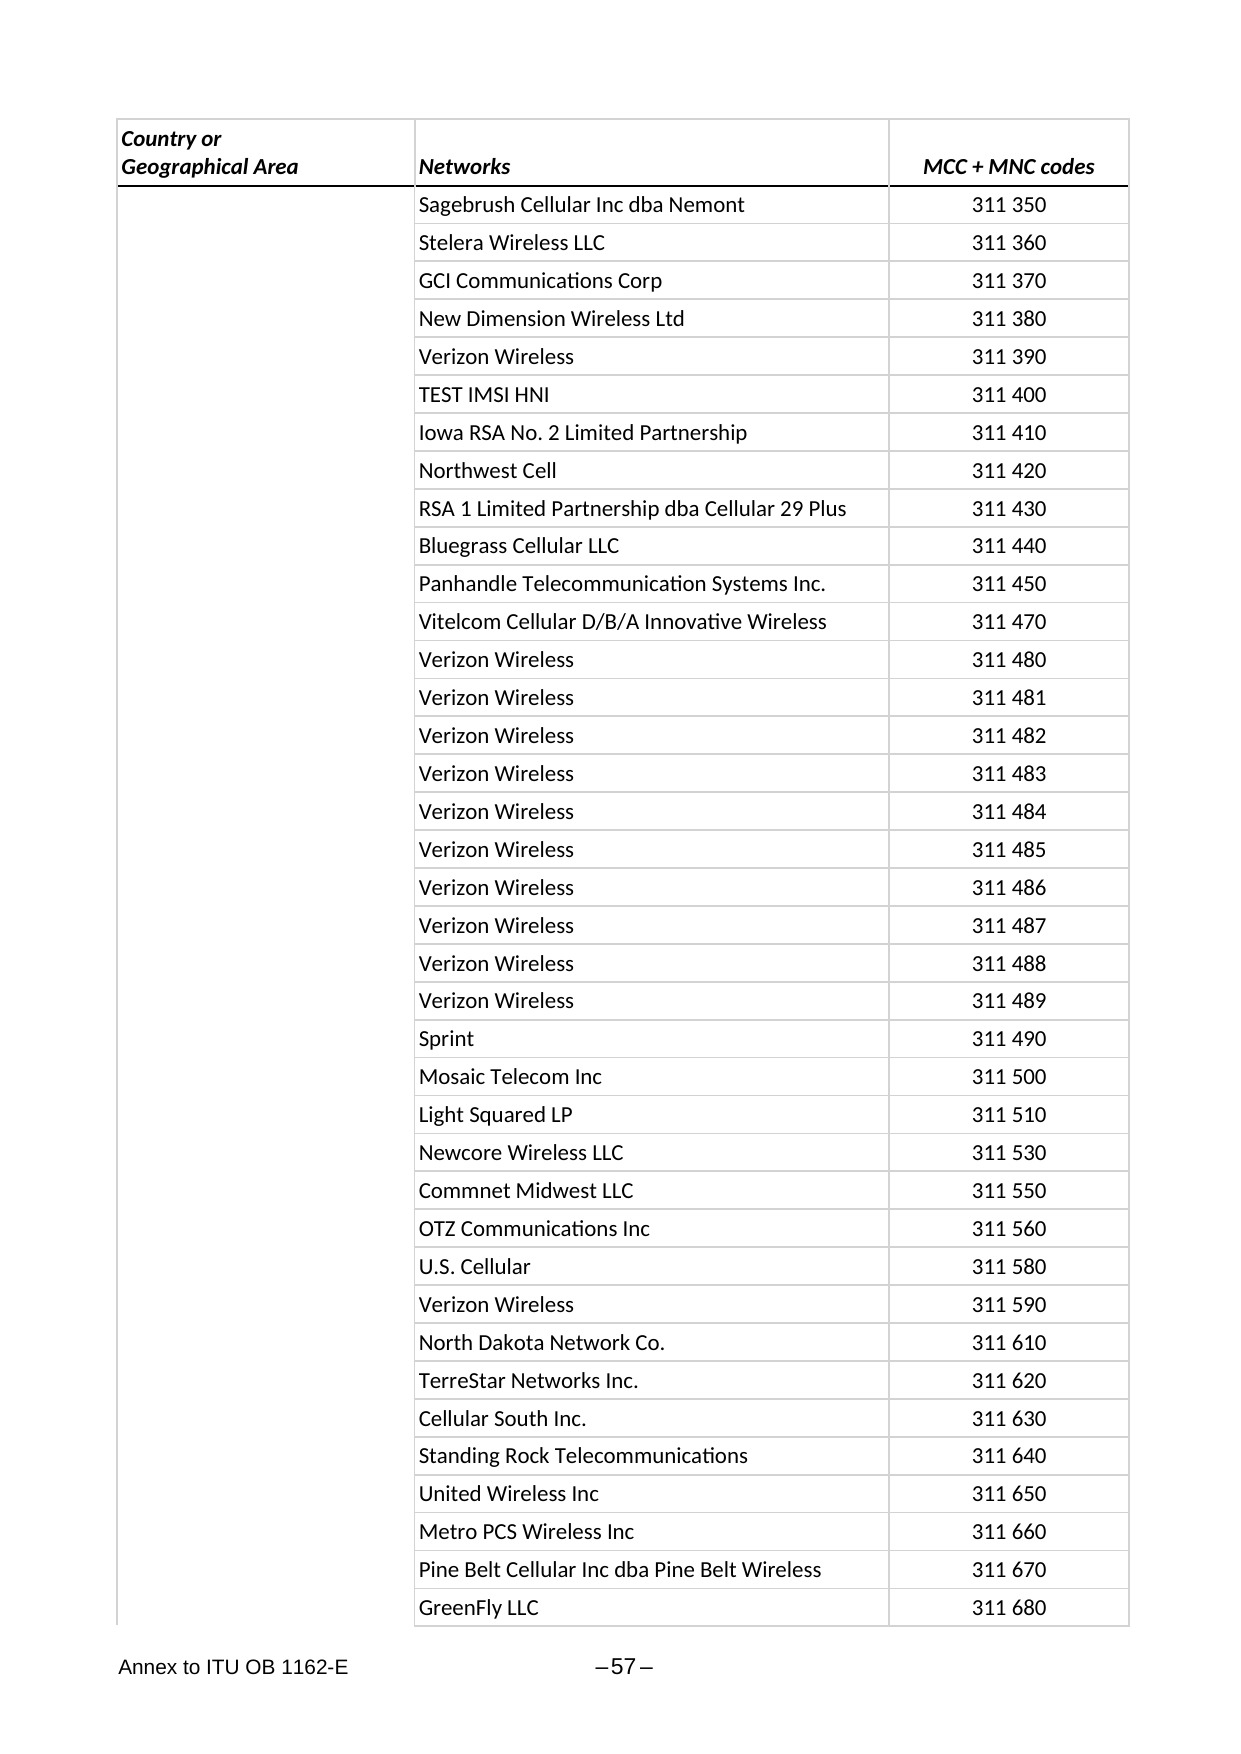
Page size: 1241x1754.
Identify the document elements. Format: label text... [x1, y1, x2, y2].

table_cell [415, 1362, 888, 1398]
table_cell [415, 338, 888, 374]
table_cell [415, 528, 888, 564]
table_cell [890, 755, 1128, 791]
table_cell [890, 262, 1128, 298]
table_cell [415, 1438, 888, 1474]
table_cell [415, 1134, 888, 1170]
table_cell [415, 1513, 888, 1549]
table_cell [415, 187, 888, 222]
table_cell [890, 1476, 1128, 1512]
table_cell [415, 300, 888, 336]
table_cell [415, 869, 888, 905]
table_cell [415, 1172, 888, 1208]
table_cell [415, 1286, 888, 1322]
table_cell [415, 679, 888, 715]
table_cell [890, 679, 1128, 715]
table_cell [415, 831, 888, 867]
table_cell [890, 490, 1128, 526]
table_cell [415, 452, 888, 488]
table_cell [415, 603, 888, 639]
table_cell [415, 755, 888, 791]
table_header Networks [416, 120, 888, 184]
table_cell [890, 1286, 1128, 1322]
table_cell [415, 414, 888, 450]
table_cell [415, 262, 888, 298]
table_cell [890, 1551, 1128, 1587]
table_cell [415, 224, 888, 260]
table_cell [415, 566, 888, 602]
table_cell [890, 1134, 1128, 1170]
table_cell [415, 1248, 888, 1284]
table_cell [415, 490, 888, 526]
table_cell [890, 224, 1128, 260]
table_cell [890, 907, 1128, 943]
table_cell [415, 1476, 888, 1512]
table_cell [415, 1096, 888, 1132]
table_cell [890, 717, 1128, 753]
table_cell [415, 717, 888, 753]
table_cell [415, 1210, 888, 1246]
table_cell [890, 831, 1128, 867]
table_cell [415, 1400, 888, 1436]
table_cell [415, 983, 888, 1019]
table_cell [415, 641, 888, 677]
table_header Country or Geographical Area [118, 120, 414, 184]
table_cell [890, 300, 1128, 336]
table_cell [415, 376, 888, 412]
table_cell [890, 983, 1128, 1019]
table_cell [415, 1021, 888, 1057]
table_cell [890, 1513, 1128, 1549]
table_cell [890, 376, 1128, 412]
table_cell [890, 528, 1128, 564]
table_header MCC + MNC codes [890, 120, 1128, 184]
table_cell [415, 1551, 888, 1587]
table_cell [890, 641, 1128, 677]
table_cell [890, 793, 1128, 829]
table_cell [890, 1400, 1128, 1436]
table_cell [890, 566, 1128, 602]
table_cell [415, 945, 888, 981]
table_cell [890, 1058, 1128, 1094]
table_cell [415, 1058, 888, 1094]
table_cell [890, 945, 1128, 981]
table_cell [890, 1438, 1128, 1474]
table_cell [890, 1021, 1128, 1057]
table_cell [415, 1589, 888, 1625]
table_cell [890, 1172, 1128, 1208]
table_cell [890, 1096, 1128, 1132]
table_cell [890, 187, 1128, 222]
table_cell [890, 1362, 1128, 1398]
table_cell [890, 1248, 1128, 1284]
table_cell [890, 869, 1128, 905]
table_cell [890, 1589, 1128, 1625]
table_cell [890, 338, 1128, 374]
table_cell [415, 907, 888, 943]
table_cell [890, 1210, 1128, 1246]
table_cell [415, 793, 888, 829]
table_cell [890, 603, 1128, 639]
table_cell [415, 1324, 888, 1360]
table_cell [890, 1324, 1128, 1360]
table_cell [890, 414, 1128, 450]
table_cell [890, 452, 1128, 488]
